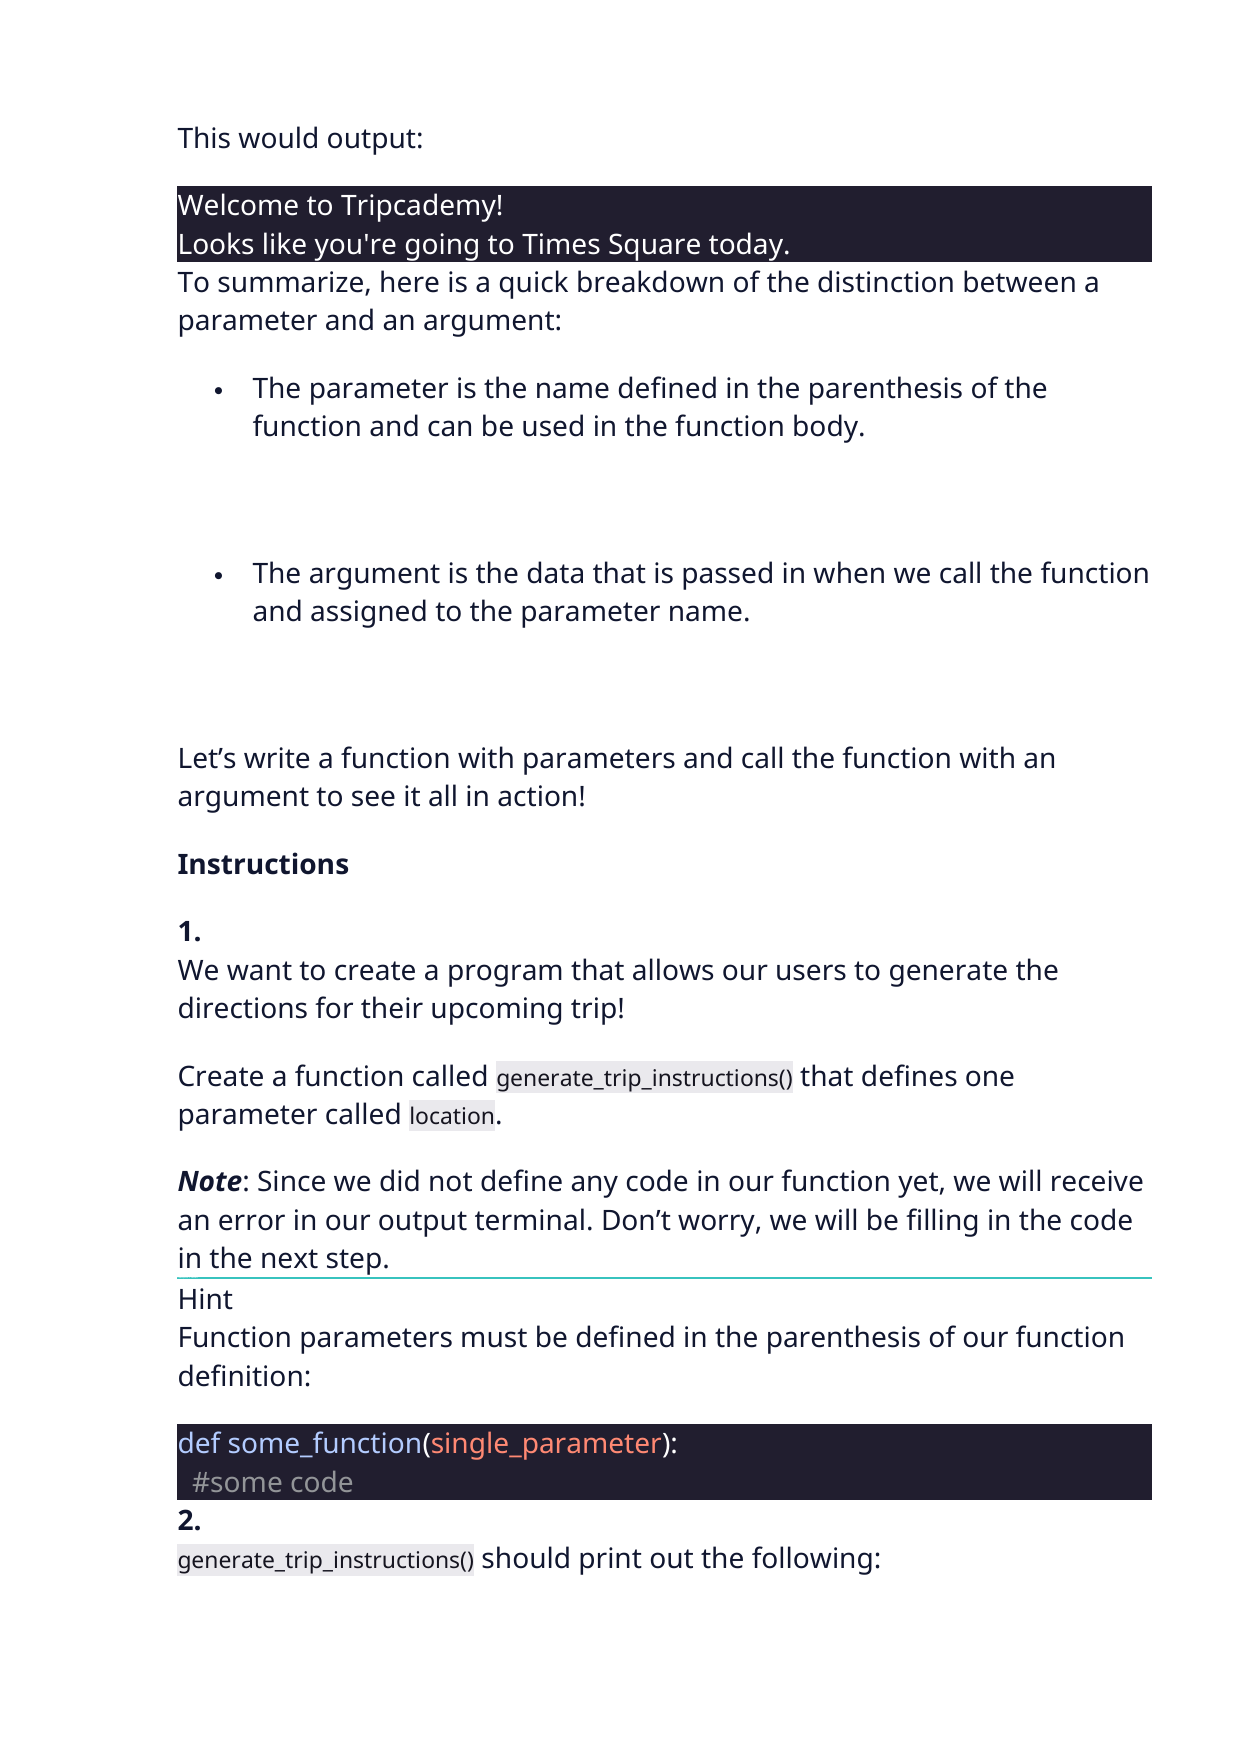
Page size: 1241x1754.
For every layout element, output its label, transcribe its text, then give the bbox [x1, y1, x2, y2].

list The parameter is the name defined in the parenthesis of the function and can be used in the function body. [215, 368, 1152, 445]
list The argument is the data that is passed in when we call the function and assigned to the parameter name. [215, 553, 1152, 630]
text This would output: [177, 118, 1152, 156]
text To summarize, here is a quick breakdown of the distinction between a parameter and an argument: [177, 262, 1152, 339]
text generate_trip_instructions() should print out the following: [177, 1539, 1152, 1577]
text Create a function called generate_trip_instructions() that defines one parameter called location. [177, 1056, 1152, 1132]
text Welcome to Tripcademy! Looks like you're going to Times Square today. [177, 186, 1152, 262]
text We want to create a program that allows our users to generate the directions for their upcoming trip! [177, 950, 1152, 1027]
text Instructions [177, 844, 1152, 882]
text Function parameters must be defined in the parenthesis of our function definition: [177, 1318, 1152, 1394]
text 2. [177, 1500, 1152, 1539]
text Let’s write a function with parameters and call the function with an argument to see it all in action! [177, 738, 1152, 815]
text Note: Since we did not define any code in our function yet, we will receive an error in our output terminal. Don’t worry, we will be filling in the code in the next step. [177, 1162, 1152, 1277]
text 1. [177, 912, 1152, 950]
text def some_function(single_parameter): #some code [177, 1424, 1152, 1500]
text Hint [177, 1279, 1152, 1318]
